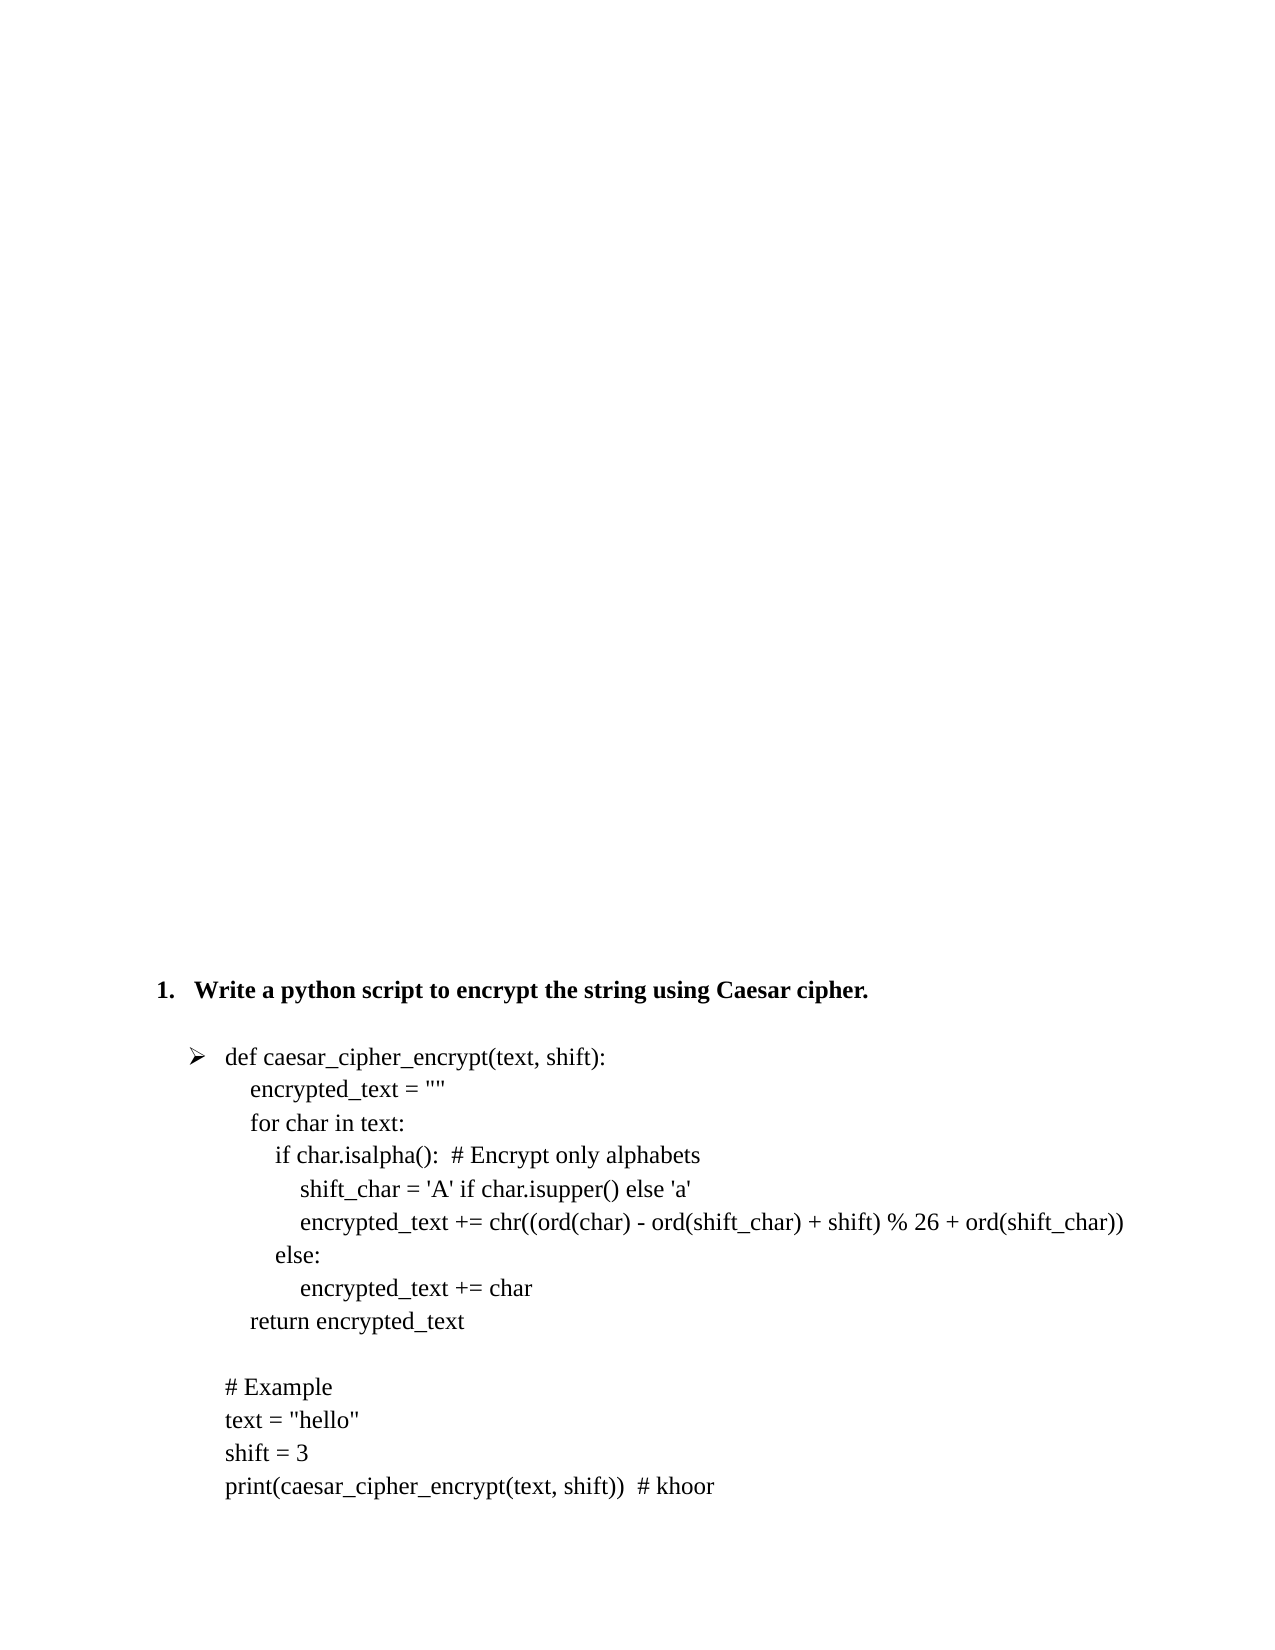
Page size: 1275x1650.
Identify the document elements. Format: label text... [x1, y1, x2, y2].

list encrypted_text += chr((ord(char) - ord(shift_char) + shift) % 26 + ord(shift_char)) [225, 1207, 1125, 1235]
list encrypted_text = "" [225, 1074, 1125, 1103]
list if char.isalpha(): # Encrypt only alphabets [225, 1141, 1125, 1169]
list Write a python script to encrypt the string using Caesar cipher. [156, 976, 1125, 1004]
list shift = 3 [225, 1438, 1125, 1467]
list return encrypted_text [225, 1306, 1125, 1334]
list text = "hello" [225, 1405, 1125, 1433]
list encrypted_text += char [225, 1273, 1125, 1301]
list shift_char = 'A' if char.isupper() else 'a' [225, 1174, 1125, 1202]
list for char in text: [225, 1108, 1125, 1136]
list # Example [225, 1372, 1125, 1401]
list else: [225, 1240, 1125, 1268]
list def caesar_cipher_encrypt(text, shift): [187, 1042, 1125, 1070]
list print(caesar_cipher_encrypt(text, shift)) # khoor [225, 1471, 1125, 1499]
